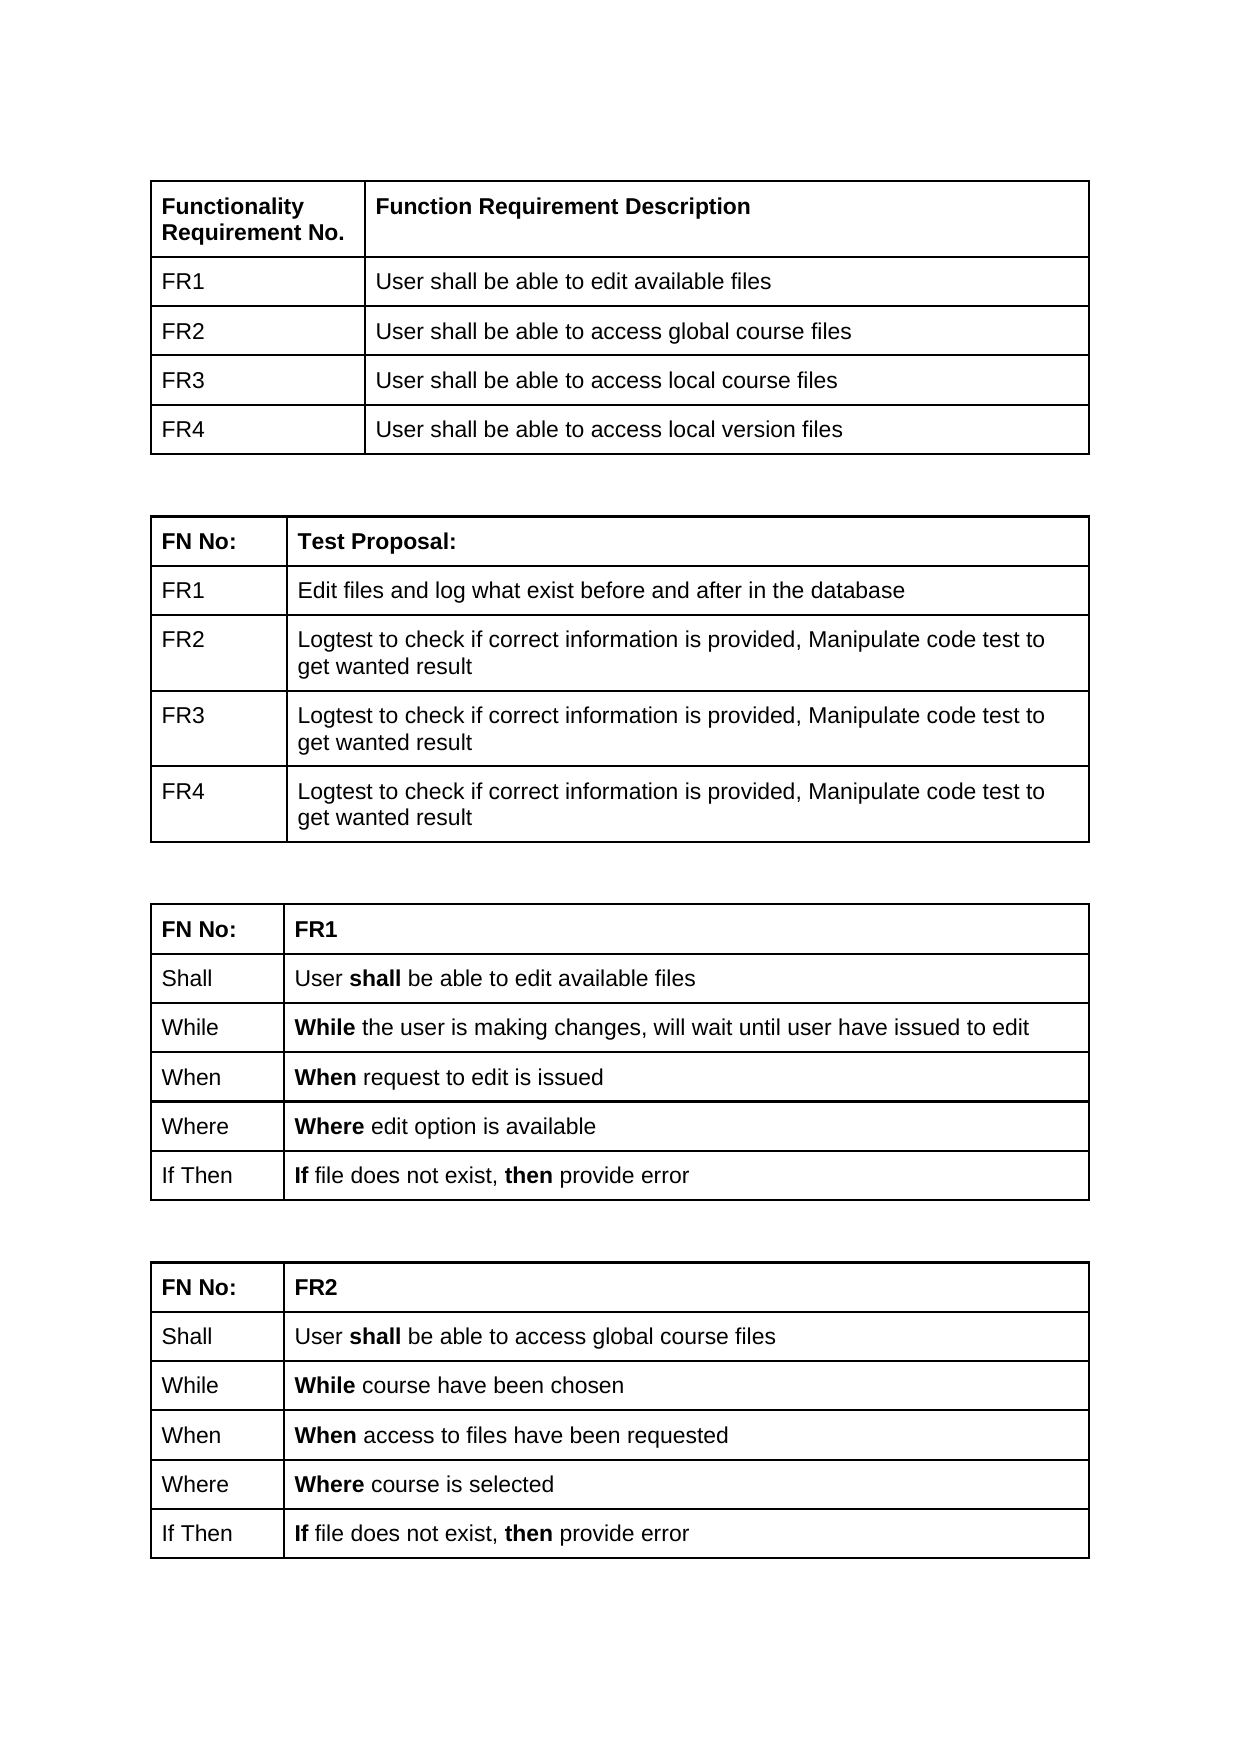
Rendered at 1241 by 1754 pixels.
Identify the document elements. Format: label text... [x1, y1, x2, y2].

table_cell When request to edit is issued [285, 1053, 1088, 1100]
table_cell Where course is selected [285, 1461, 1088, 1508]
table_cell Shall [152, 1313, 283, 1360]
table_cell Logtest to check if correct information is provided, Manipulate code test to get wanted result [288, 616, 1088, 689]
table_header FN No: [152, 1264, 283, 1311]
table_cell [285, 1411, 1088, 1458]
table_cell While course have been chosen [285, 1362, 1088, 1409]
table_cell FR1 [152, 258, 364, 305]
table_cell FR4 [152, 406, 364, 453]
table_cell User shall be able to access global course files [366, 307, 1088, 354]
table_cell FR1 [152, 567, 286, 614]
table_header FR1 [285, 905, 1088, 953]
table_cell Where [152, 1103, 283, 1150]
table_cell User shall be able to edit available files [285, 955, 1088, 1002]
table_cell FR4 [152, 767, 286, 841]
table_cell FR3 [152, 692, 286, 765]
table_cell User shall be able to access local version files [366, 406, 1088, 453]
table_header Function Requirement Description [366, 182, 1088, 256]
table_header Functionality Requirement No. [152, 182, 364, 256]
table_cell Shall [152, 955, 283, 1002]
table_cell When [152, 1053, 283, 1100]
table_cell If Then [152, 1152, 283, 1199]
table_cell If file does not exist, then provide error [285, 1152, 1088, 1199]
table_cell Edit files and log what exist before and after in the database [288, 567, 1088, 614]
table_header Test Proposal: [288, 518, 1088, 565]
table_header FN No: [152, 518, 286, 565]
table_cell If Then [152, 1510, 283, 1557]
table_cell FR3 [152, 356, 364, 404]
table_cell User shall be able to access local course files [366, 356, 1088, 404]
table_cell FR2 [152, 307, 364, 354]
table_cell While the user is making changes, will wait until user have issued to edit [285, 1004, 1088, 1051]
table_cell While [152, 1004, 283, 1051]
table_cell Logtest to check if correct information is provided, Manipulate code test to get wanted result [288, 692, 1088, 765]
table_header FN No: [152, 905, 283, 953]
table_cell Where edit option is available [285, 1103, 1088, 1150]
table_header FR2 [285, 1264, 1088, 1311]
table_cell Logtest to check if correct information is provided, Manipulate code test to get wanted result [288, 767, 1088, 841]
table_cell User shall be able to access global course files [285, 1313, 1088, 1360]
table_cell User shall be able to edit available files [366, 258, 1088, 305]
table_cell When [152, 1411, 283, 1458]
table_cell While [152, 1362, 283, 1409]
table_cell FR2 [152, 616, 286, 689]
table_cell If file does not exist, then provide error [285, 1510, 1088, 1557]
table_cell Where [152, 1461, 283, 1508]
